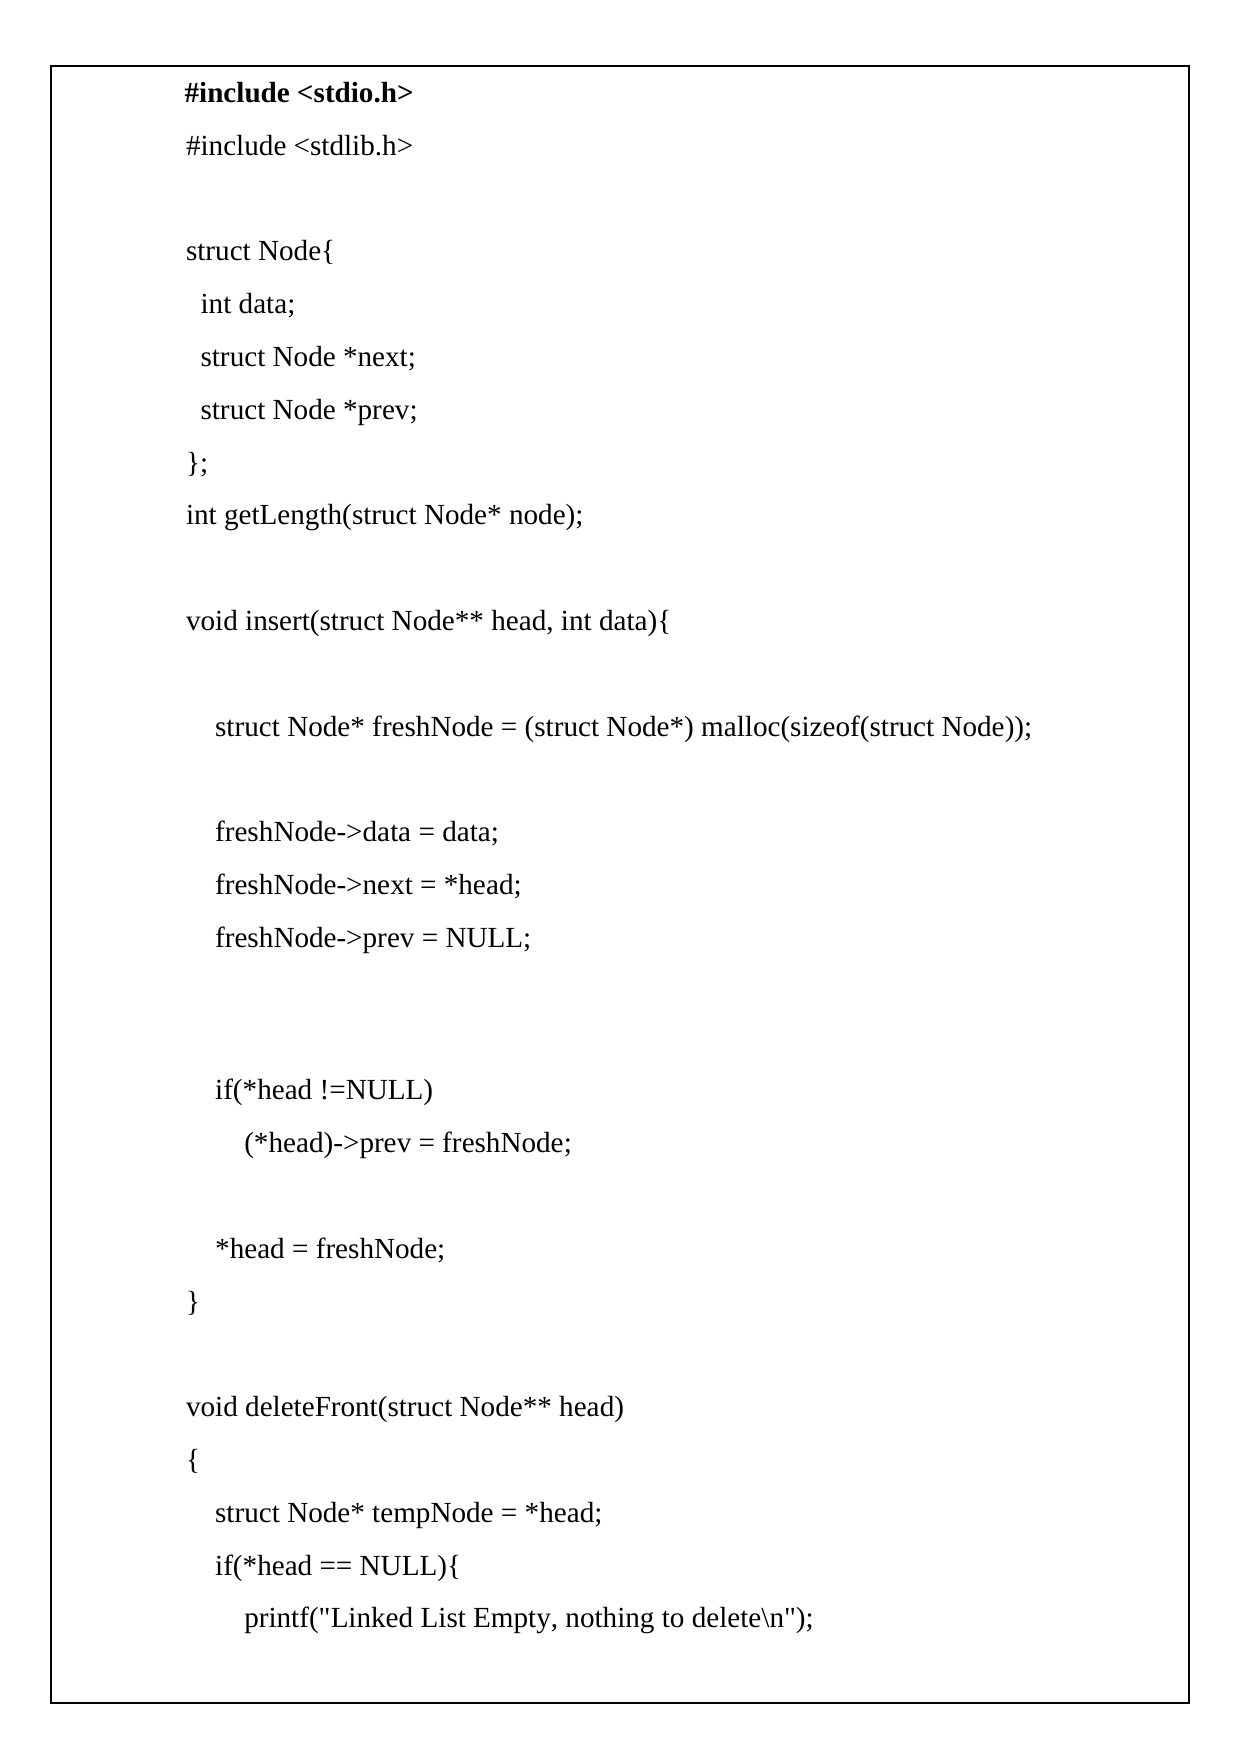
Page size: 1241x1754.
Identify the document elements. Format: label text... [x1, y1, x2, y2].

text }; [186, 445, 1165, 478]
text int getLength(struct Node* node); [186, 497, 1165, 531]
text #include <stdlib.h> [186, 128, 1165, 161]
text freshNode->next = *head; [186, 867, 1165, 901]
text *head = freshNode; [186, 1231, 1165, 1264]
text struct Node{ [186, 233, 1165, 267]
text #include <stdio.h> [75, 75, 1165, 108]
text void insert(struct Node** head, int data){ [186, 603, 1165, 637]
text printf("Linked List Empty, nothing to delete\n"); [186, 1601, 1165, 1634]
text freshNode->prev = NULL; [186, 920, 1165, 953]
text (*head)->prev = freshNode; [186, 1125, 1165, 1159]
text struct Node *prev; [186, 392, 1165, 425]
text int data; [186, 286, 1165, 320]
text if(*head == NULL){ [186, 1548, 1165, 1581]
text if(*head !=NULL) [186, 1072, 1165, 1106]
text struct Node* tempNode = *head; [186, 1495, 1165, 1528]
text freshNode->data = data; [186, 814, 1165, 848]
text struct Node *next; [186, 339, 1165, 373]
text struct Node* freshNode = (struct Node*) malloc(sizeof(struct Node)); [186, 709, 1165, 742]
text { [186, 1442, 1165, 1476]
text void deleteFront(struct Node** head) [186, 1389, 1165, 1423]
text } [186, 1284, 1165, 1317]
